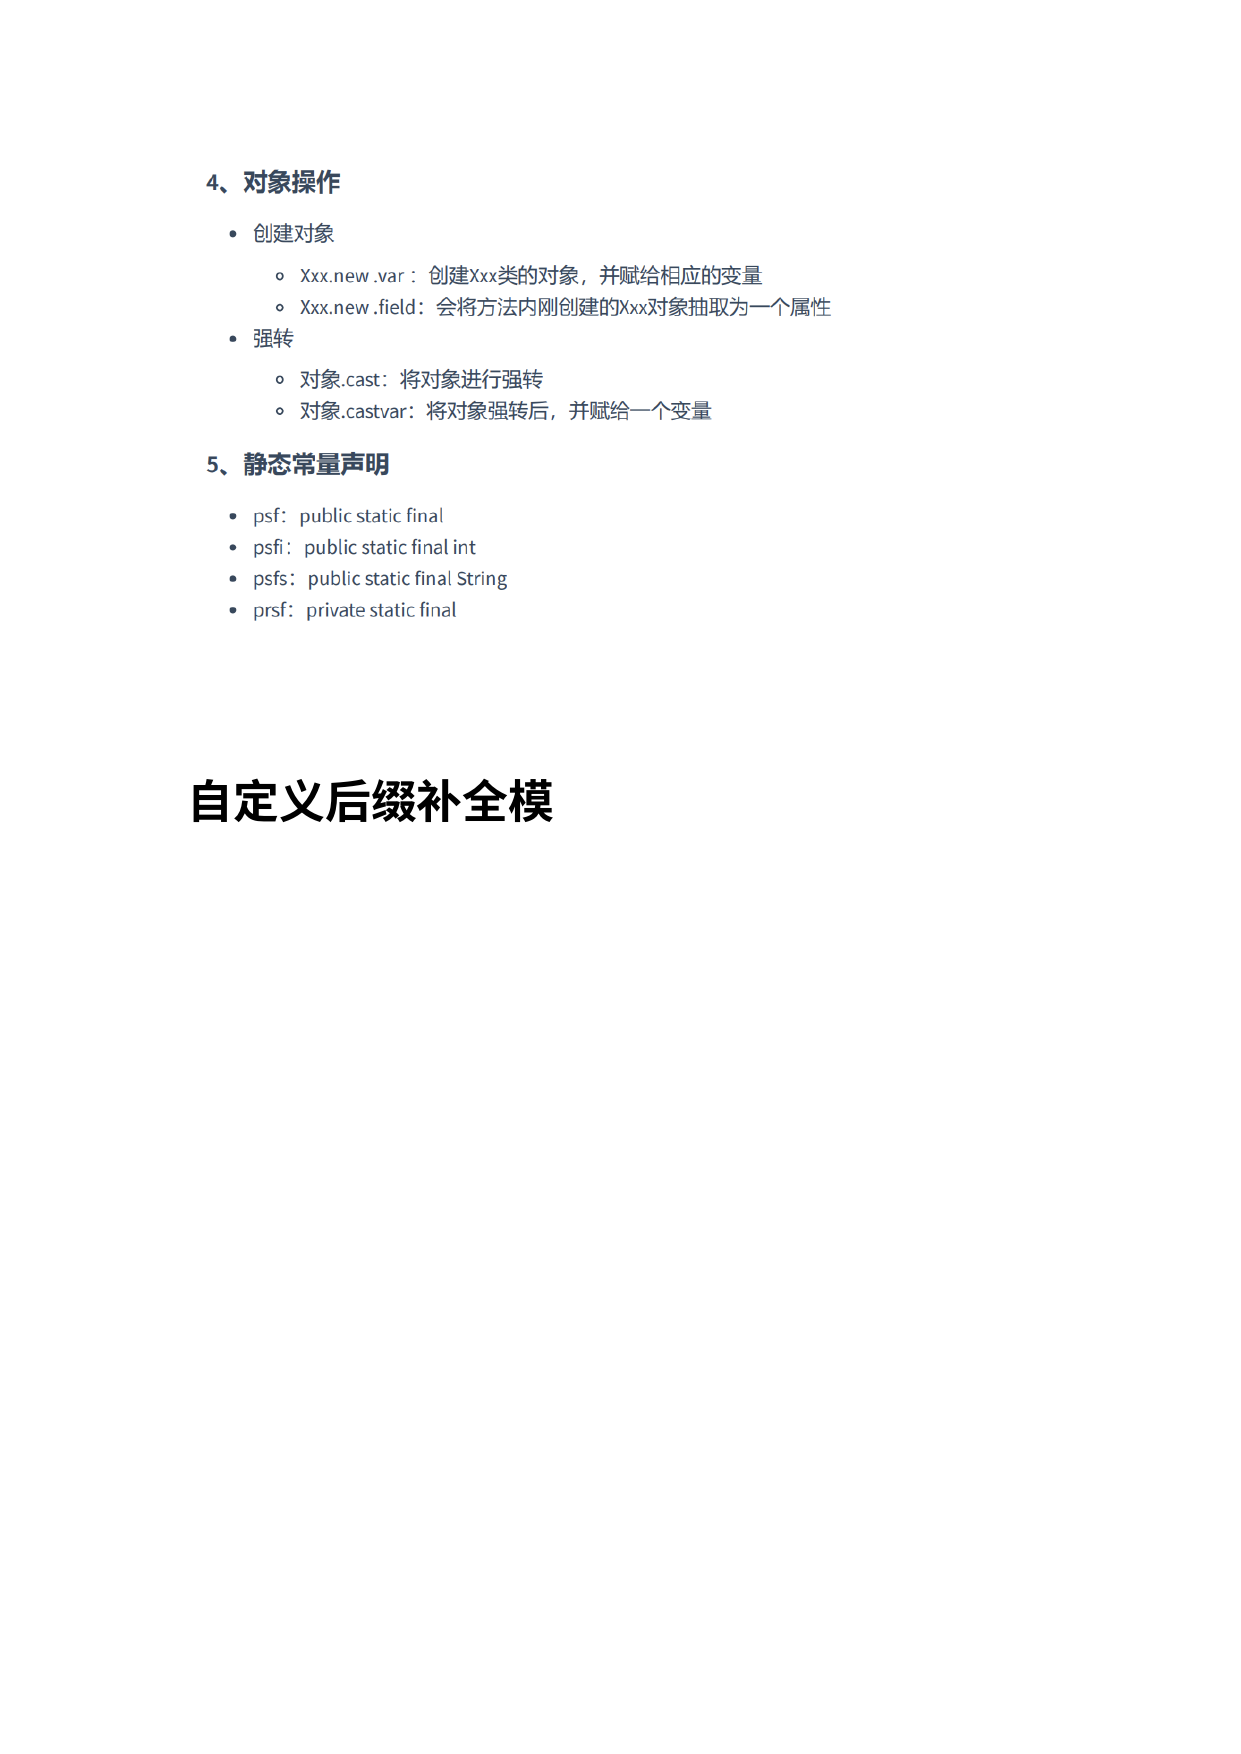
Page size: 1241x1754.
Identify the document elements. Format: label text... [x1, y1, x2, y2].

subtitle 自定义后缀补全模 [187, 750, 1053, 847]
picture [187, 162, 840, 642]
